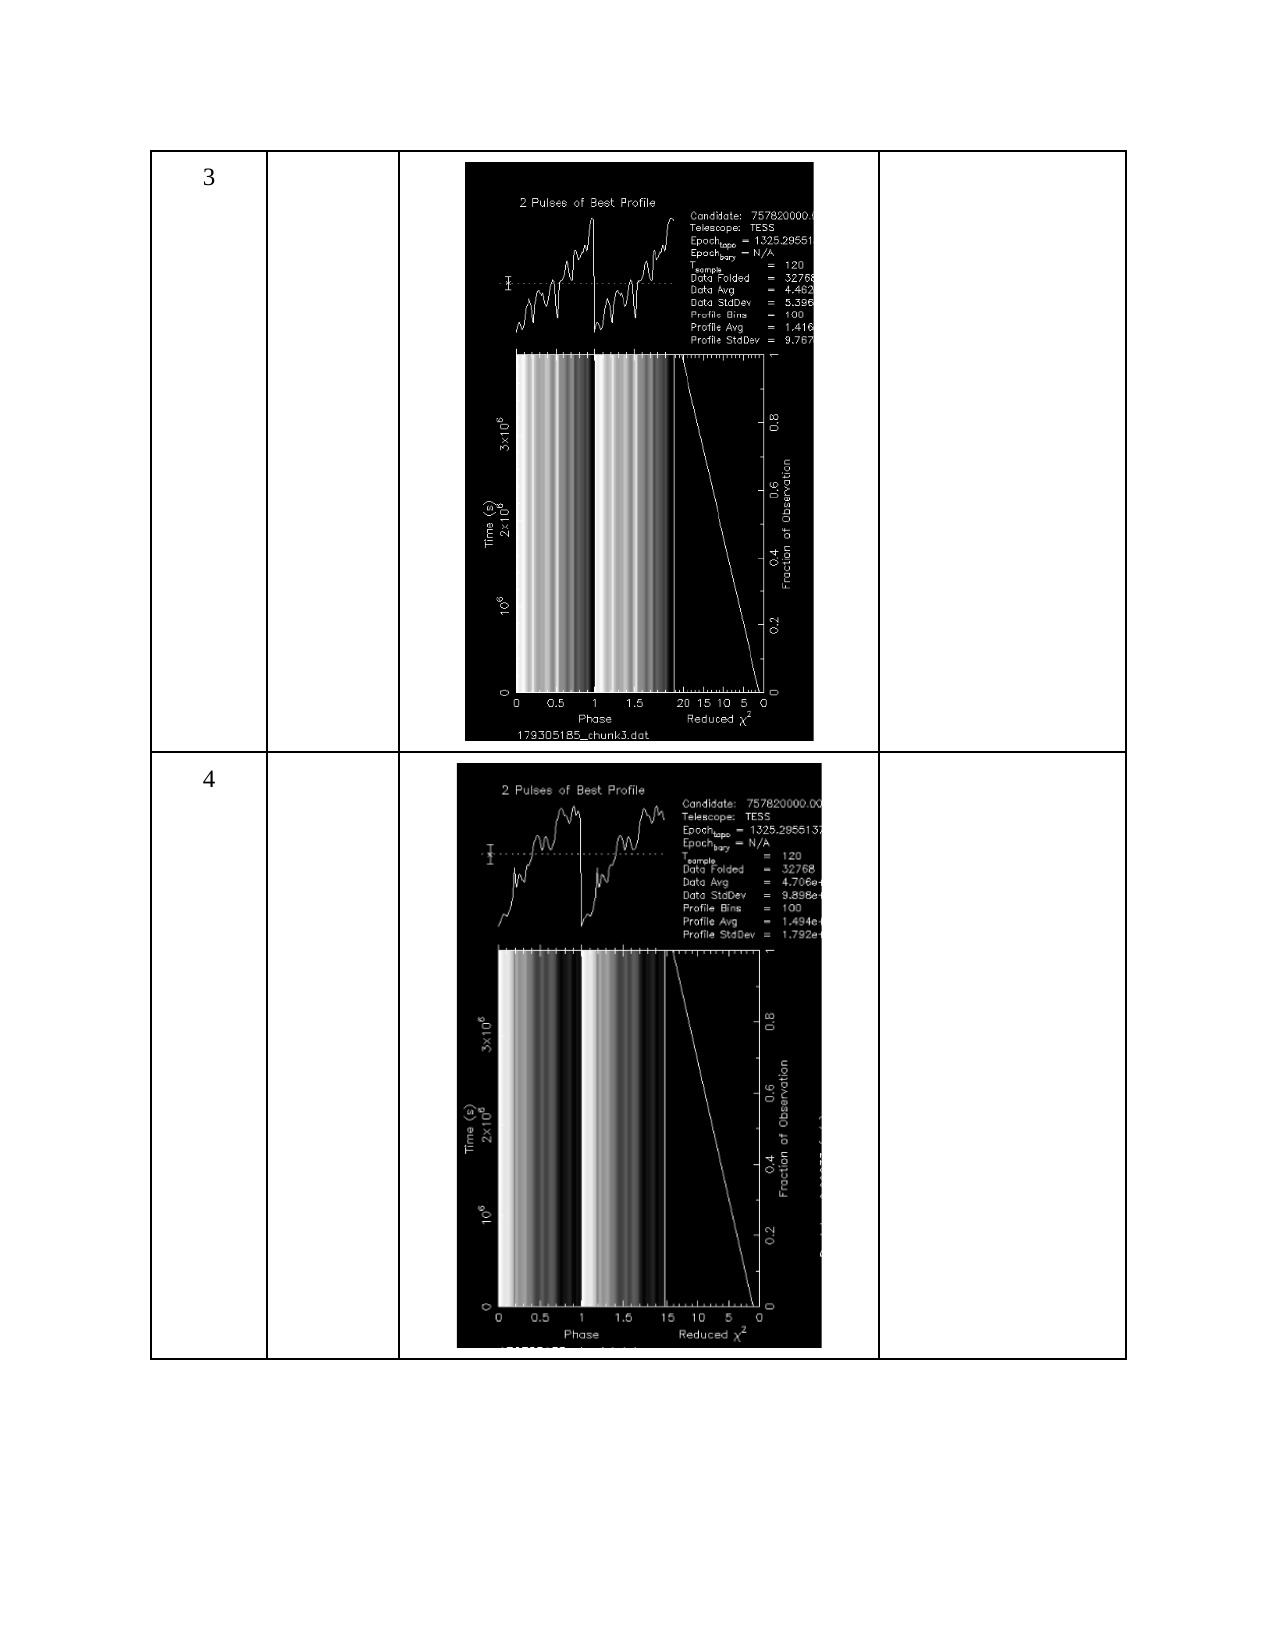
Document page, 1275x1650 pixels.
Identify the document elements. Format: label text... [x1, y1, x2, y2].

table_cell [400, 152, 878, 751]
picture [465, 162, 814, 741]
table_cell [880, 152, 1125, 751]
picture [456, 763, 822, 1348]
table_cell 3 [152, 152, 266, 751]
table_cell [400, 753, 878, 1358]
table_cell [268, 152, 398, 751]
table_cell 4 [152, 753, 266, 1358]
table_cell [880, 753, 1125, 1358]
table_cell [268, 753, 398, 1358]
